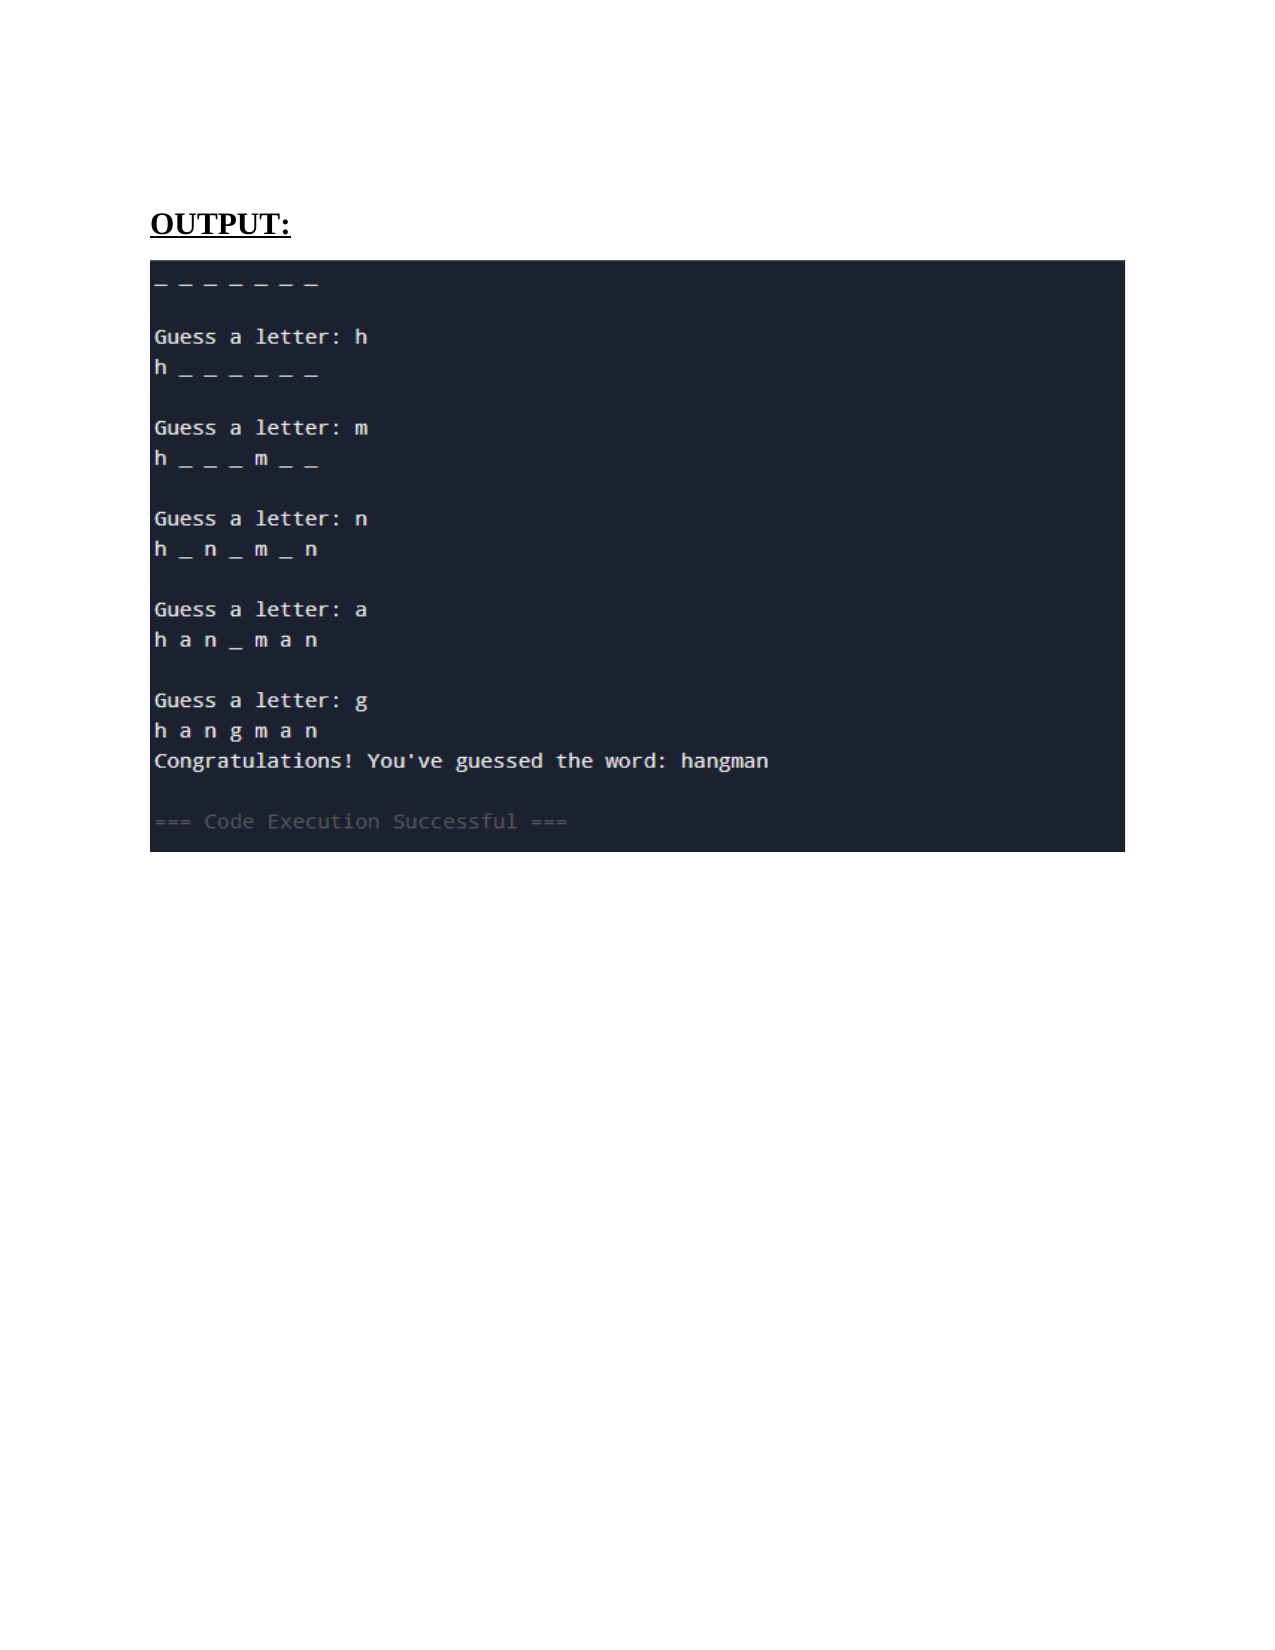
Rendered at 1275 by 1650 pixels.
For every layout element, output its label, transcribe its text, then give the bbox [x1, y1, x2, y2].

picture [150, 260, 1125, 852]
text OUTPUT: [150, 205, 1125, 241]
